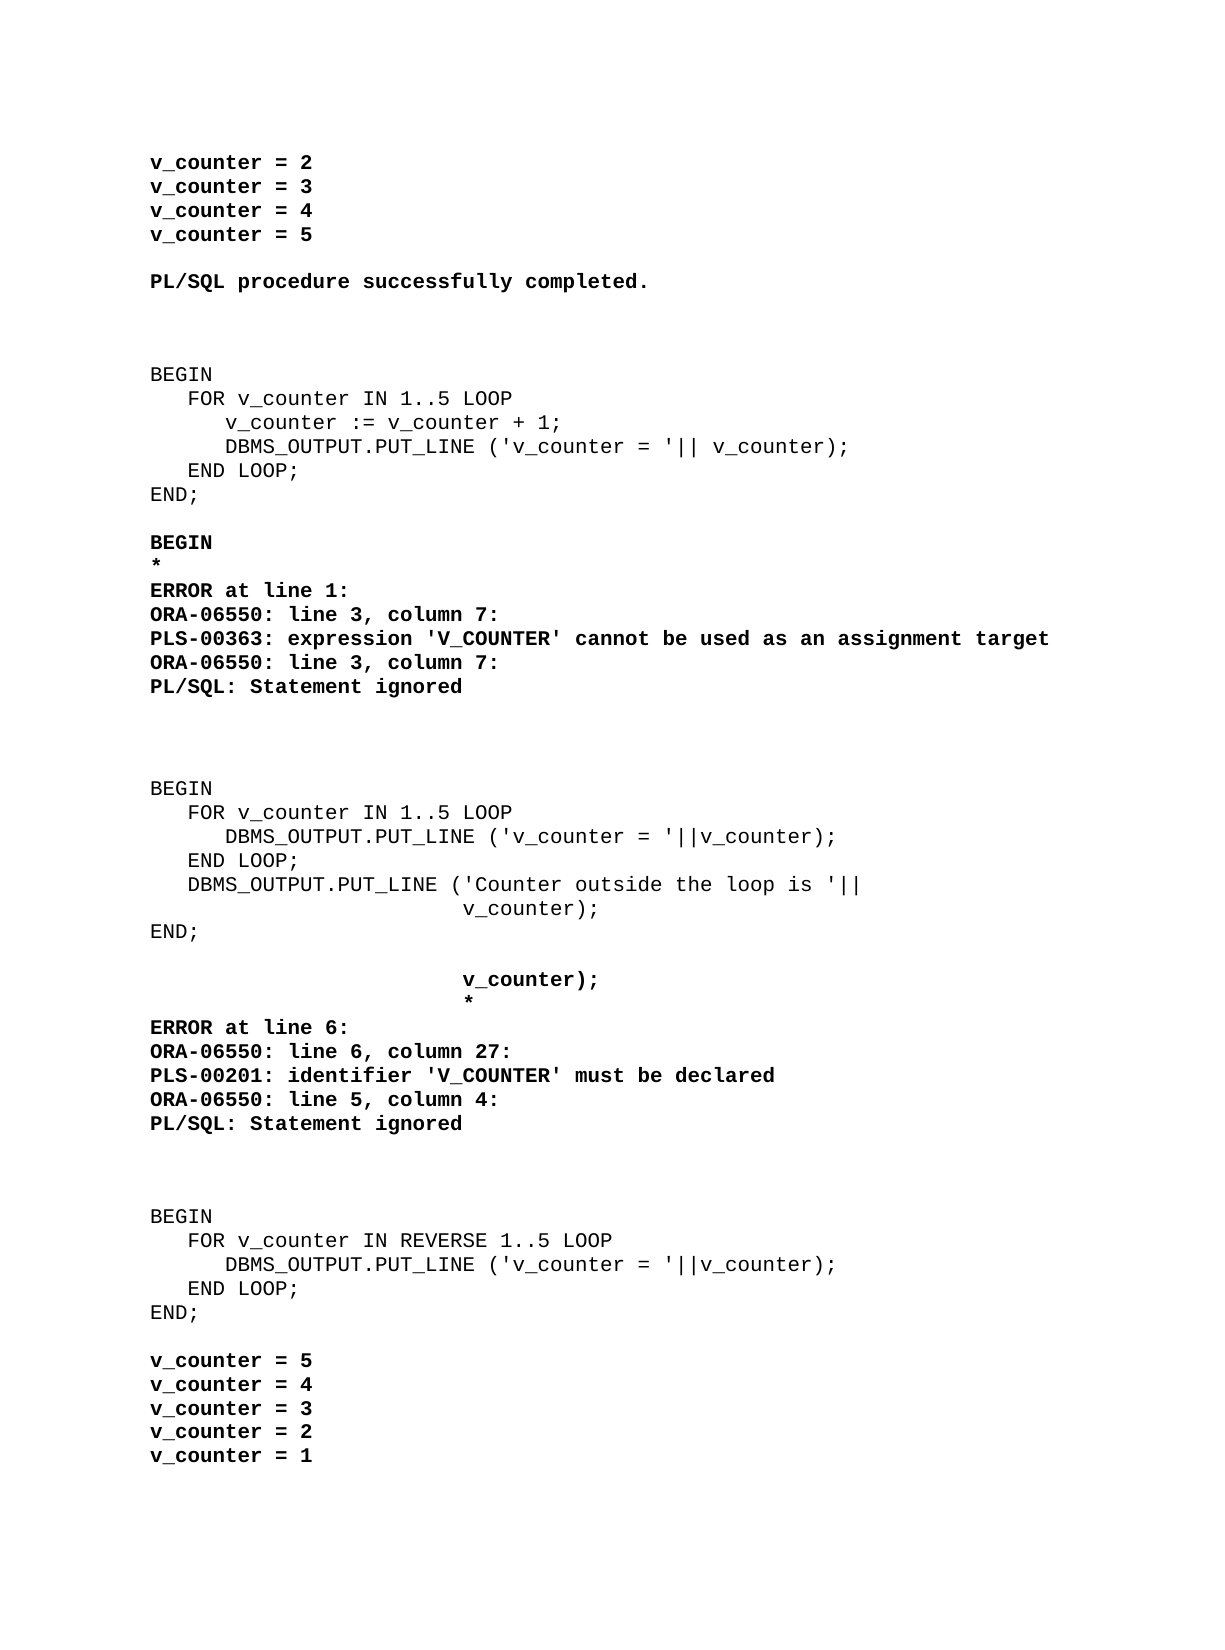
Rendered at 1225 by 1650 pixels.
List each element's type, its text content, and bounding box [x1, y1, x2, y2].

text v_counter = 1 [150, 1444, 1075, 1468]
text PL/SQL: Statement ignored [150, 674, 1075, 698]
text FOR v_counter IN 1..5 LOOP [150, 386, 1075, 410]
text BEGIN [150, 1204, 1075, 1228]
text BEGIN [150, 362, 1075, 386]
text v_counter); [150, 896, 1075, 920]
text ERROR at line 6: [150, 1016, 1075, 1039]
text v_counter = 3 [150, 174, 1075, 198]
text v_counter = 4 [150, 1372, 1075, 1396]
text END; [150, 482, 1075, 506]
text BEGIN [150, 530, 1075, 554]
text ORA-06550: line 3, column 7: [150, 602, 1075, 626]
text BEGIN [150, 776, 1075, 800]
text v_counter = 5 [150, 222, 1075, 246]
text ORA-06550: line 3, column 7: [150, 650, 1075, 674]
text v_counter = 3 [150, 1396, 1075, 1420]
text END LOOP; [150, 1276, 1075, 1300]
text * [250, 992, 1075, 1016]
text v_counter); [250, 968, 1075, 992]
text v_counter = 2 [150, 1420, 1075, 1444]
text PLS-00363: expression 'V_COUNTER' cannot be used as an assignment target [150, 626, 1075, 650]
text DBMS_OUTPUT.PUT_LINE ('v_counter = '|| v_counter); [150, 434, 1075, 458]
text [150, 1252, 1075, 1276]
text END LOOP; [150, 458, 1075, 482]
text PL/SQL procedure successfully completed. [150, 270, 1075, 294]
text ORA-06550: line 6, column 27: [150, 1039, 1075, 1063]
text v_counter = 2 [150, 150, 1075, 174]
text PLS-00201: identifier 'V_COUNTER' must be declared [150, 1063, 1075, 1087]
text FOR v_counter IN 1..5 LOOP [150, 800, 1075, 824]
text DBMS_OUTPUT.PUT_LINE ('v_counter = '||v_counter); [150, 824, 1075, 848]
text ORA-06550: line 5, column 4: [150, 1087, 1075, 1111]
text * [150, 554, 1075, 578]
text DBMS_OUTPUT.PUT_LINE ('Counter outside the loop is '|| [150, 872, 1075, 896]
text END; [150, 920, 1075, 944]
text v_counter = 4 [150, 198, 1075, 222]
text v_counter = 5 [150, 1348, 1075, 1372]
text PL/SQL: Statement ignored [150, 1111, 1075, 1135]
text v_counter := v_counter + 1; [150, 410, 1075, 434]
text ERROR at line 1: [150, 578, 1075, 602]
text FOR v_counter IN REVERSE 1..5 LOOP [150, 1228, 1075, 1252]
text END; [150, 1300, 1075, 1324]
text END LOOP; [150, 848, 1075, 872]
